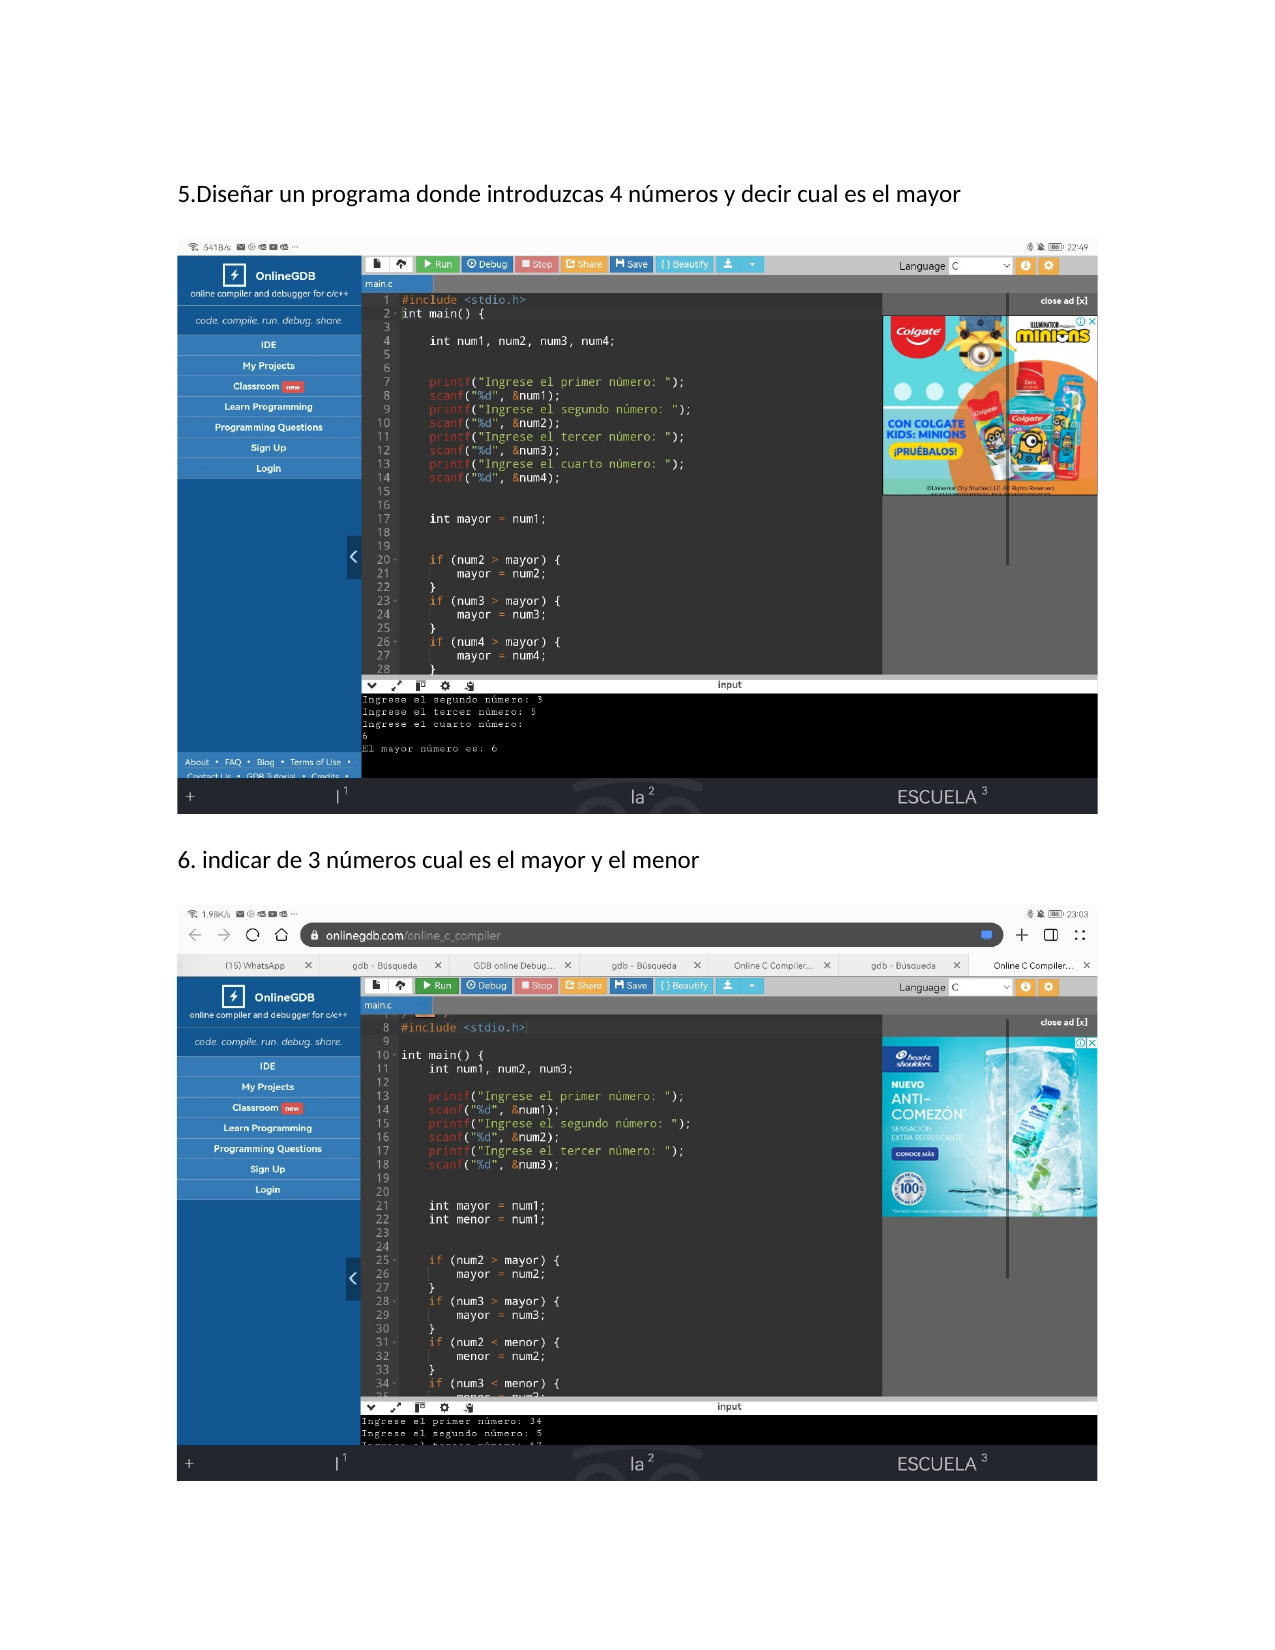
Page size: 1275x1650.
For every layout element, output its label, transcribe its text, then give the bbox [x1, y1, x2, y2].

picture [176, 905, 1098, 1481]
text 6. indicar de 3 números cual es el mayor y el menor [177, 844, 1098, 874]
text 5.Diseñar un programa donde introduzcas 4 números y decir cual es el mayor [177, 178, 1098, 209]
picture [177, 238, 1098, 814]
